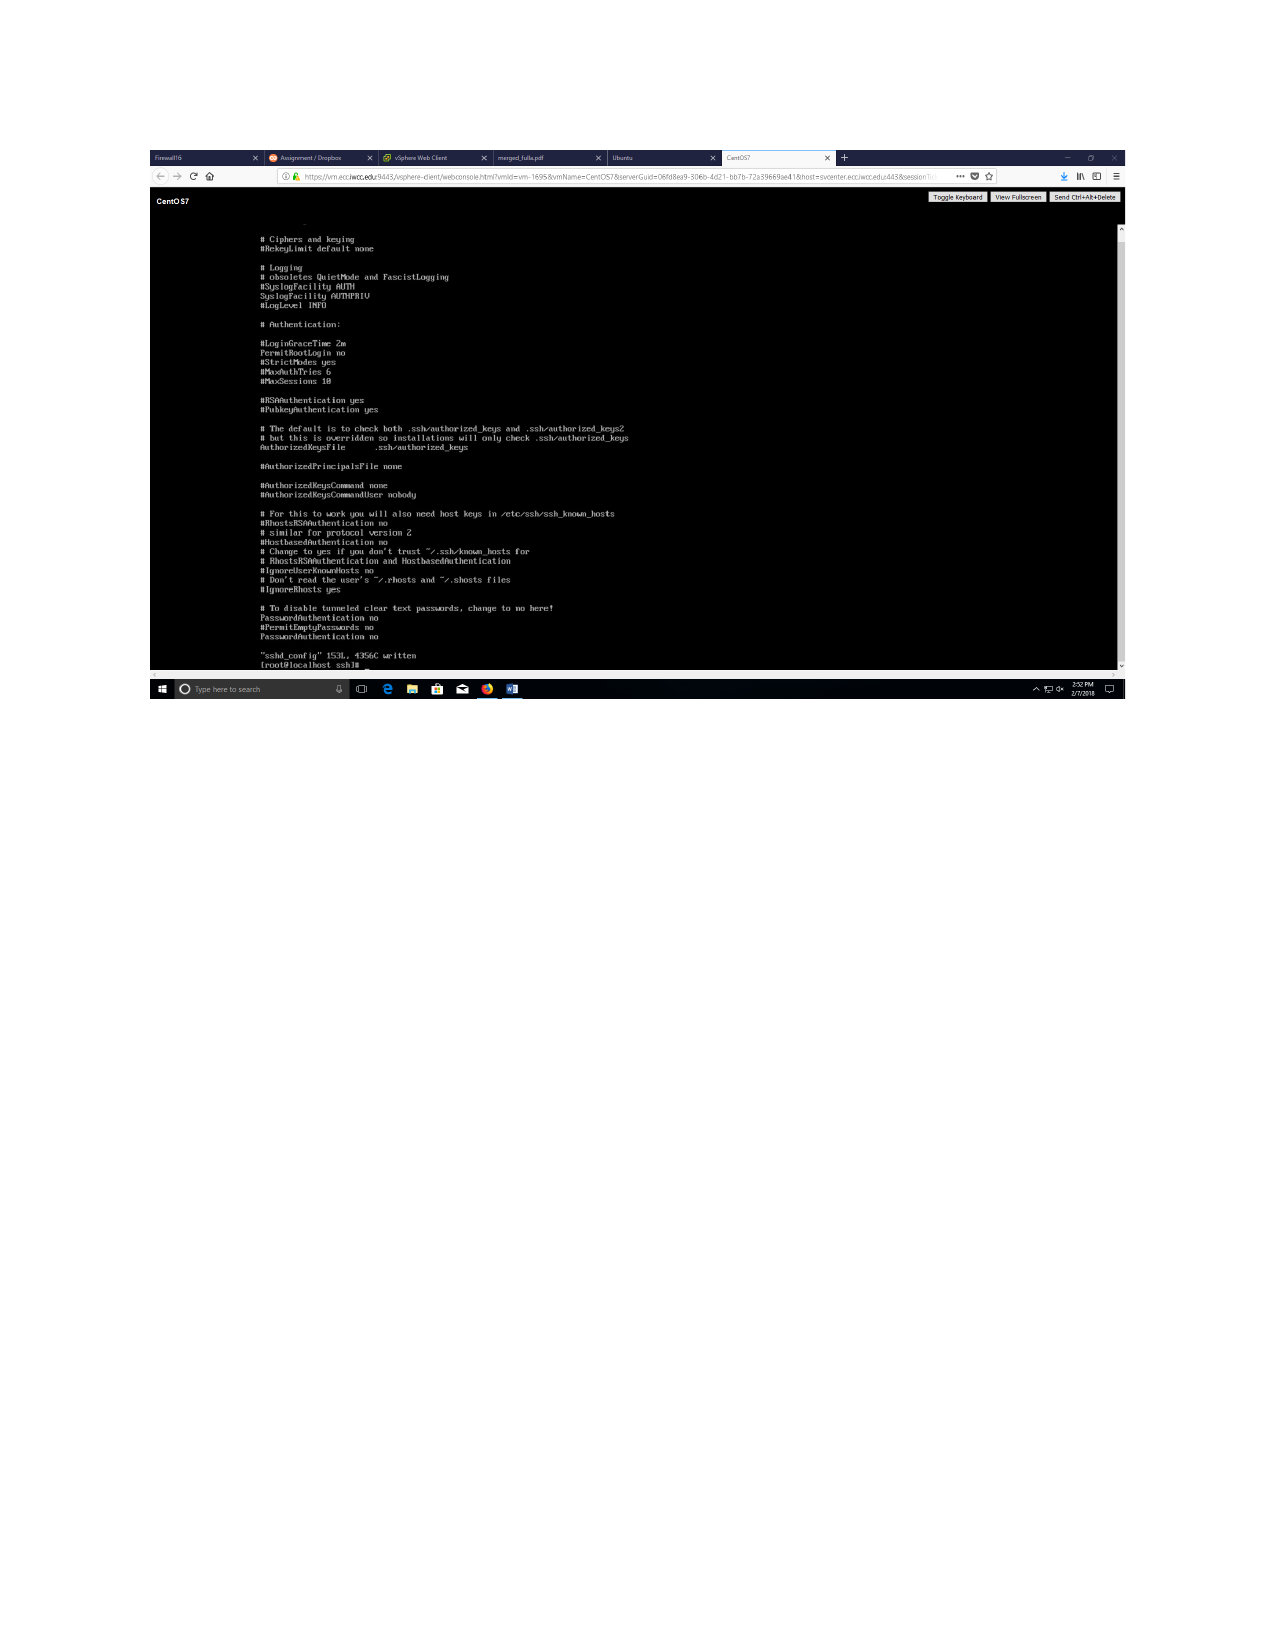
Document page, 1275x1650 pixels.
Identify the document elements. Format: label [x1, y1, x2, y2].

picture [150, 150, 1125, 699]
